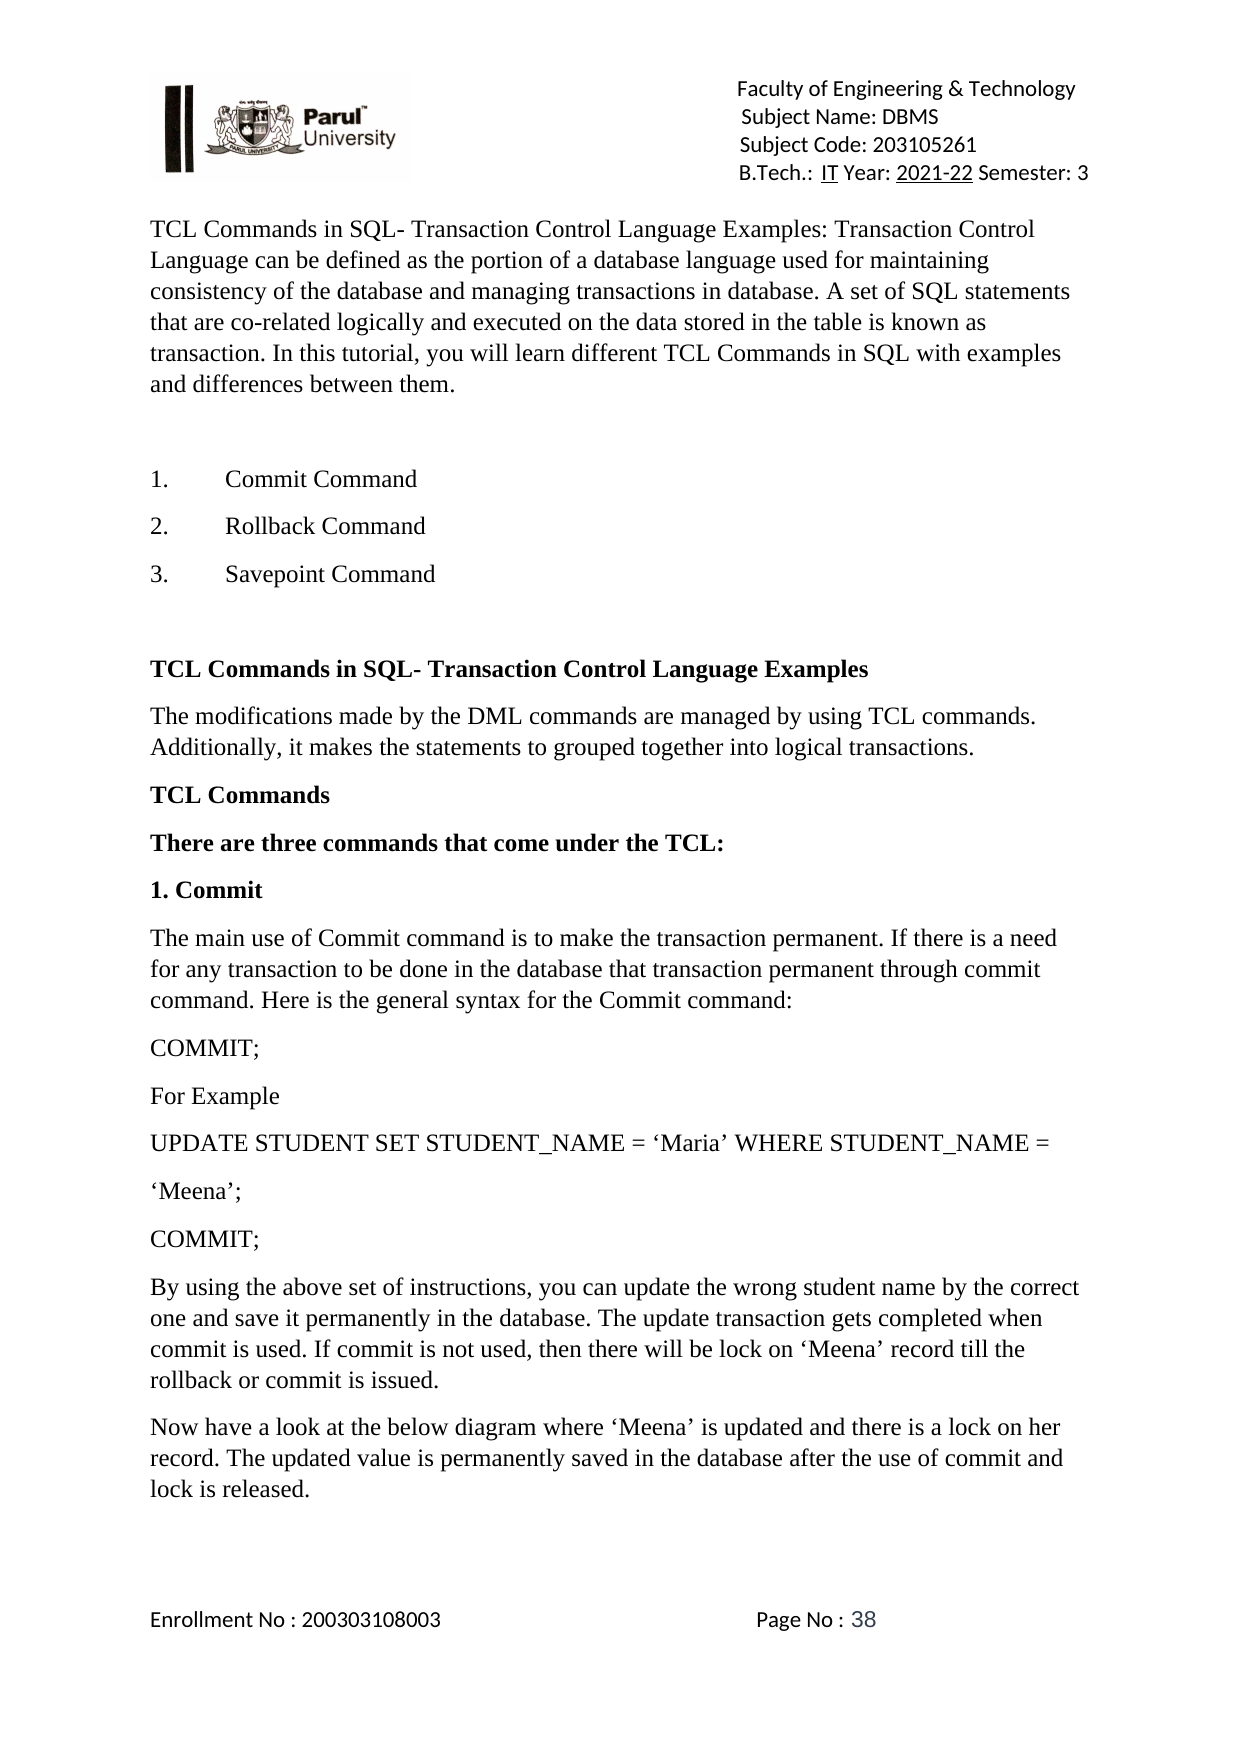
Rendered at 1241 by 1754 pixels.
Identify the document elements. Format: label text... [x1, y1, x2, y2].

text ‘Meena’; [150, 1176, 1090, 1205]
text 1. Commit [150, 876, 1090, 904]
text The main use of Commit command is to make the transaction permanent. If there is a need for any transaction to be done in the database that transaction permanent through commit command. Here is the general syntax for the Commit command: [150, 923, 1090, 1014]
text UPDATE STUDENT SET STUDENT_NAME = ‘Maria’ WHERE STUDENT_NAME = [150, 1128, 1090, 1157]
text COMMIT; [150, 1224, 1090, 1253]
text The modifications made by the DML commands are managed by using TCL commands. Additionally, it makes the statements to grouped together into logical transactions. [150, 701, 1090, 761]
text TCL Commands in SQL- Transaction Control Language Examples: Transaction Control Language can be defined as the portion of a database language used for maintaining consistency of the database and managing transactions in database. A set of SQL statements that are co-related logically and executed on the data stored in the table is known as transaction. In this tutorial, you will learn different TCL Commands in SQL with examples and differences between them. [150, 214, 1090, 398]
picture [150, 73, 411, 182]
text COMMIT; [150, 1033, 1090, 1062]
text Now have a look at the below diagram where ‘Meena’ is updated and there is a lock on her record. The updated value is permanently saved in the database after the use of commit and lock is released. [150, 1412, 1090, 1503]
text TCL Commands in SQL- Transaction Control Language Examples [150, 654, 1090, 682]
text There are three commands that come under the TCL: [150, 828, 1090, 857]
text 1. Commit Command [150, 464, 1090, 492]
text 3. Savepoint Command [150, 559, 1090, 588]
text TCL Commands [150, 780, 1090, 809]
text 2. Rollback Command [150, 511, 1090, 540]
text For Example [150, 1081, 1090, 1109]
text By using the above set of instructions, you can update the wrong student name by the correct one and save it permanently in the database. The update transaction gets completed when commit is used. If commit is not used, then there will be lock on ‘Meena’ record till the rollback or commit is issued. [150, 1272, 1090, 1393]
